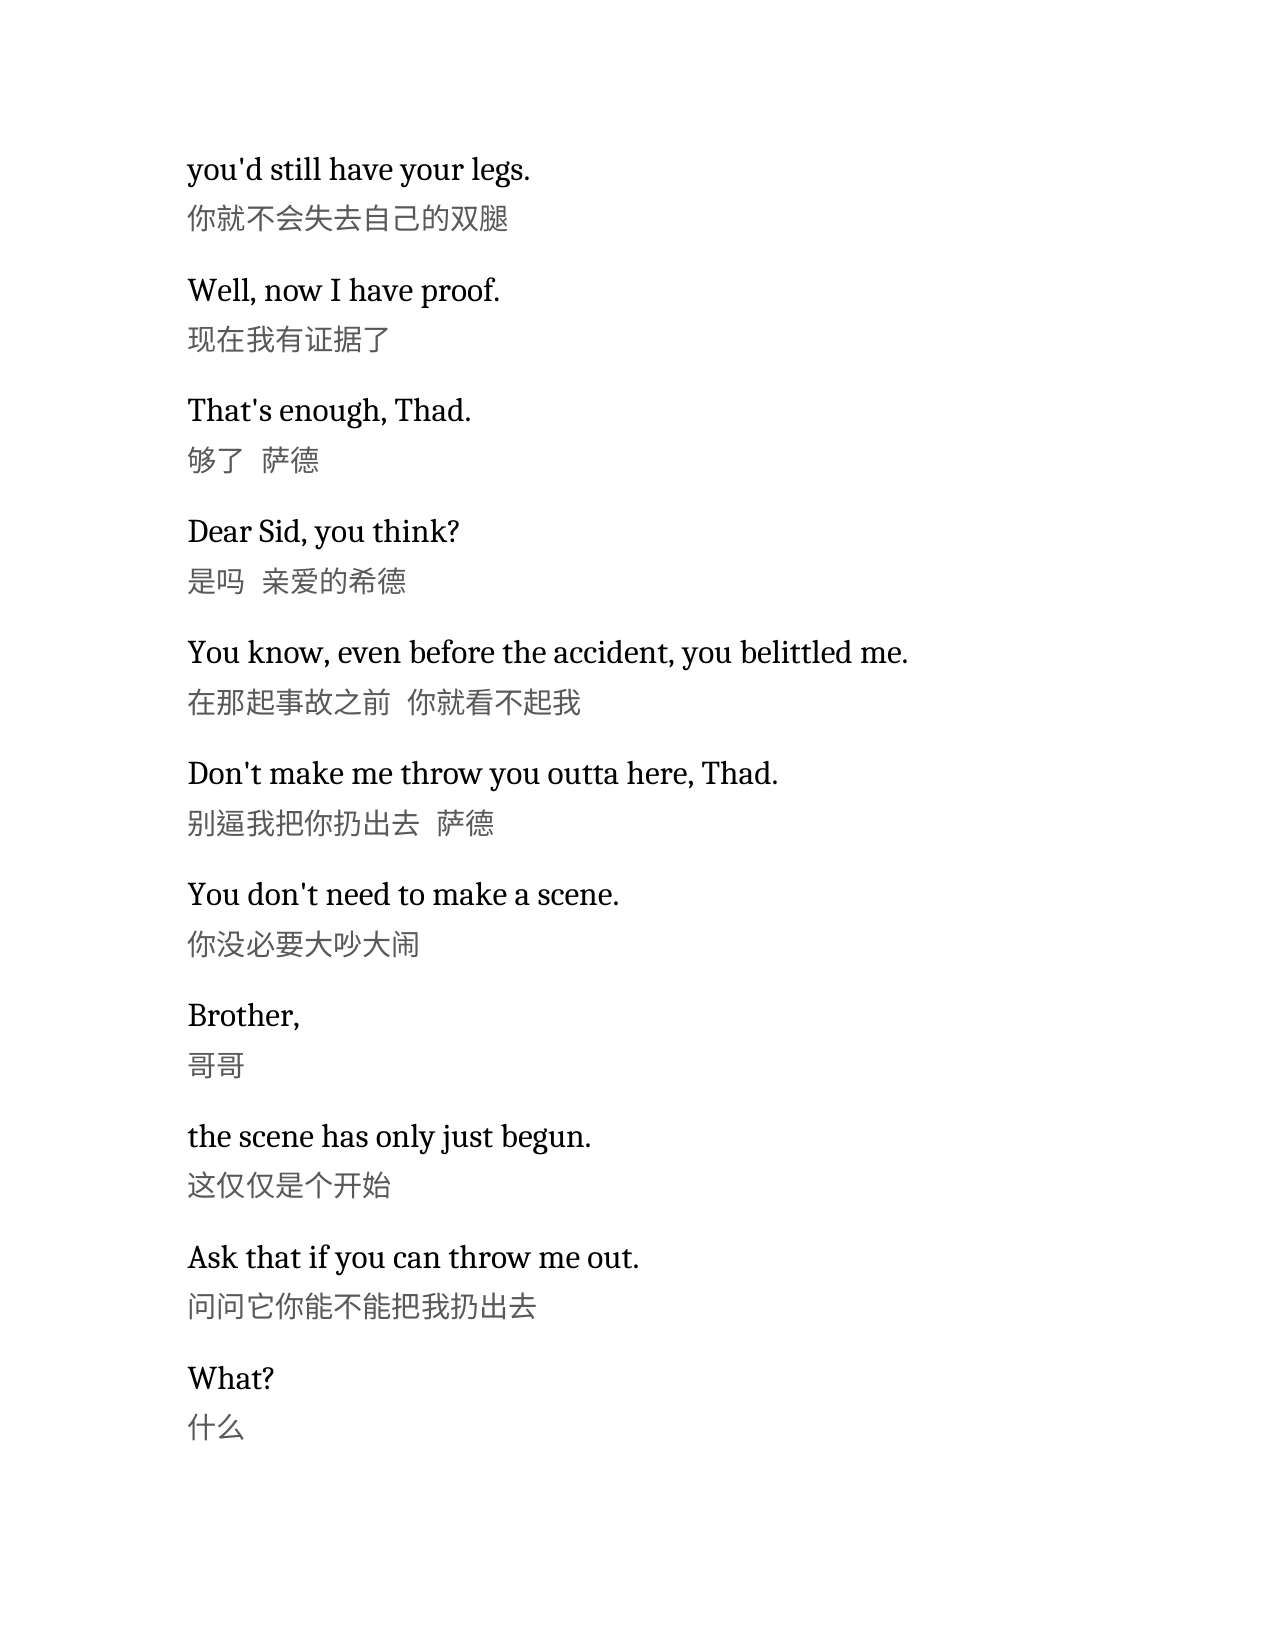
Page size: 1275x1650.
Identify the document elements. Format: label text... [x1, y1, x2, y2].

text 你就不会失去自己的双腿 [187, 198, 1087, 238]
text Brother, [187, 997, 1087, 1035]
text 别逼我把你扔出去 萨德 [187, 803, 1087, 843]
text Well, now I have proof. [187, 271, 1087, 309]
text 什么 [187, 1408, 1087, 1447]
text 现在我有证据了 [187, 319, 1087, 359]
text 在那起事故之前 你就看不起我 [187, 682, 1087, 722]
text That's enough, Thad. [187, 392, 1087, 430]
text 哥哥 [187, 1045, 1087, 1084]
text Dear Sid, you think? [187, 513, 1087, 551]
text 你没必要大吵大闹 [187, 924, 1087, 963]
text Ask that if you can throw me out. [187, 1238, 1087, 1277]
text the scene has only just begun. [187, 1117, 1087, 1156]
text You don't need to make a scene. [187, 876, 1087, 914]
text 这仅仅是个开始 [187, 1166, 1087, 1205]
text 够了 萨德 [187, 440, 1087, 480]
text you'd still have your legs. [187, 150, 1087, 188]
text You know, even before the accident, you belittled me. [187, 634, 1087, 672]
text 问问它你能不能把我扔出去 [187, 1287, 1087, 1326]
text What? [187, 1359, 1087, 1398]
text 是吗 亲爱的希德 [187, 561, 1087, 601]
text Don't make me throw you outta here, Thad. [187, 755, 1087, 793]
